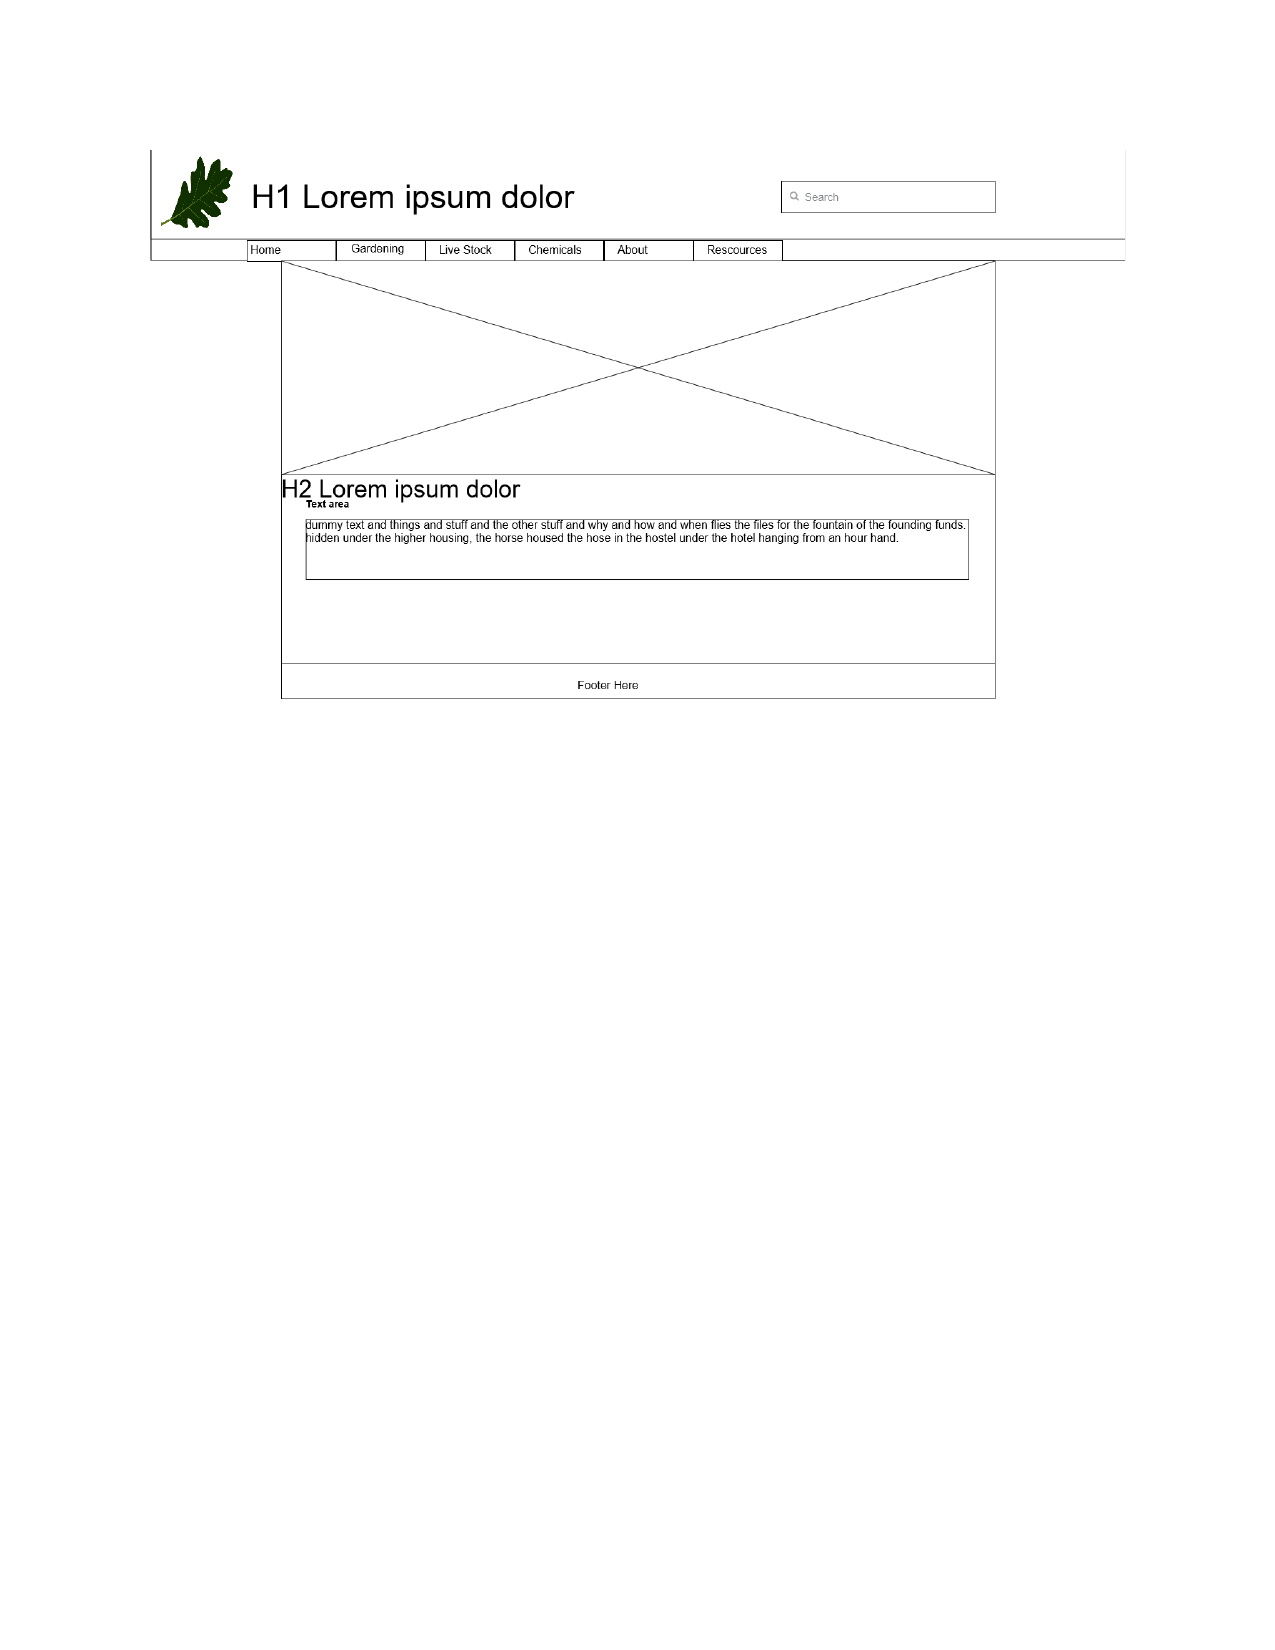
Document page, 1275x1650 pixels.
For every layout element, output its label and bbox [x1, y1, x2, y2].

picture [150, 150, 1125, 699]
